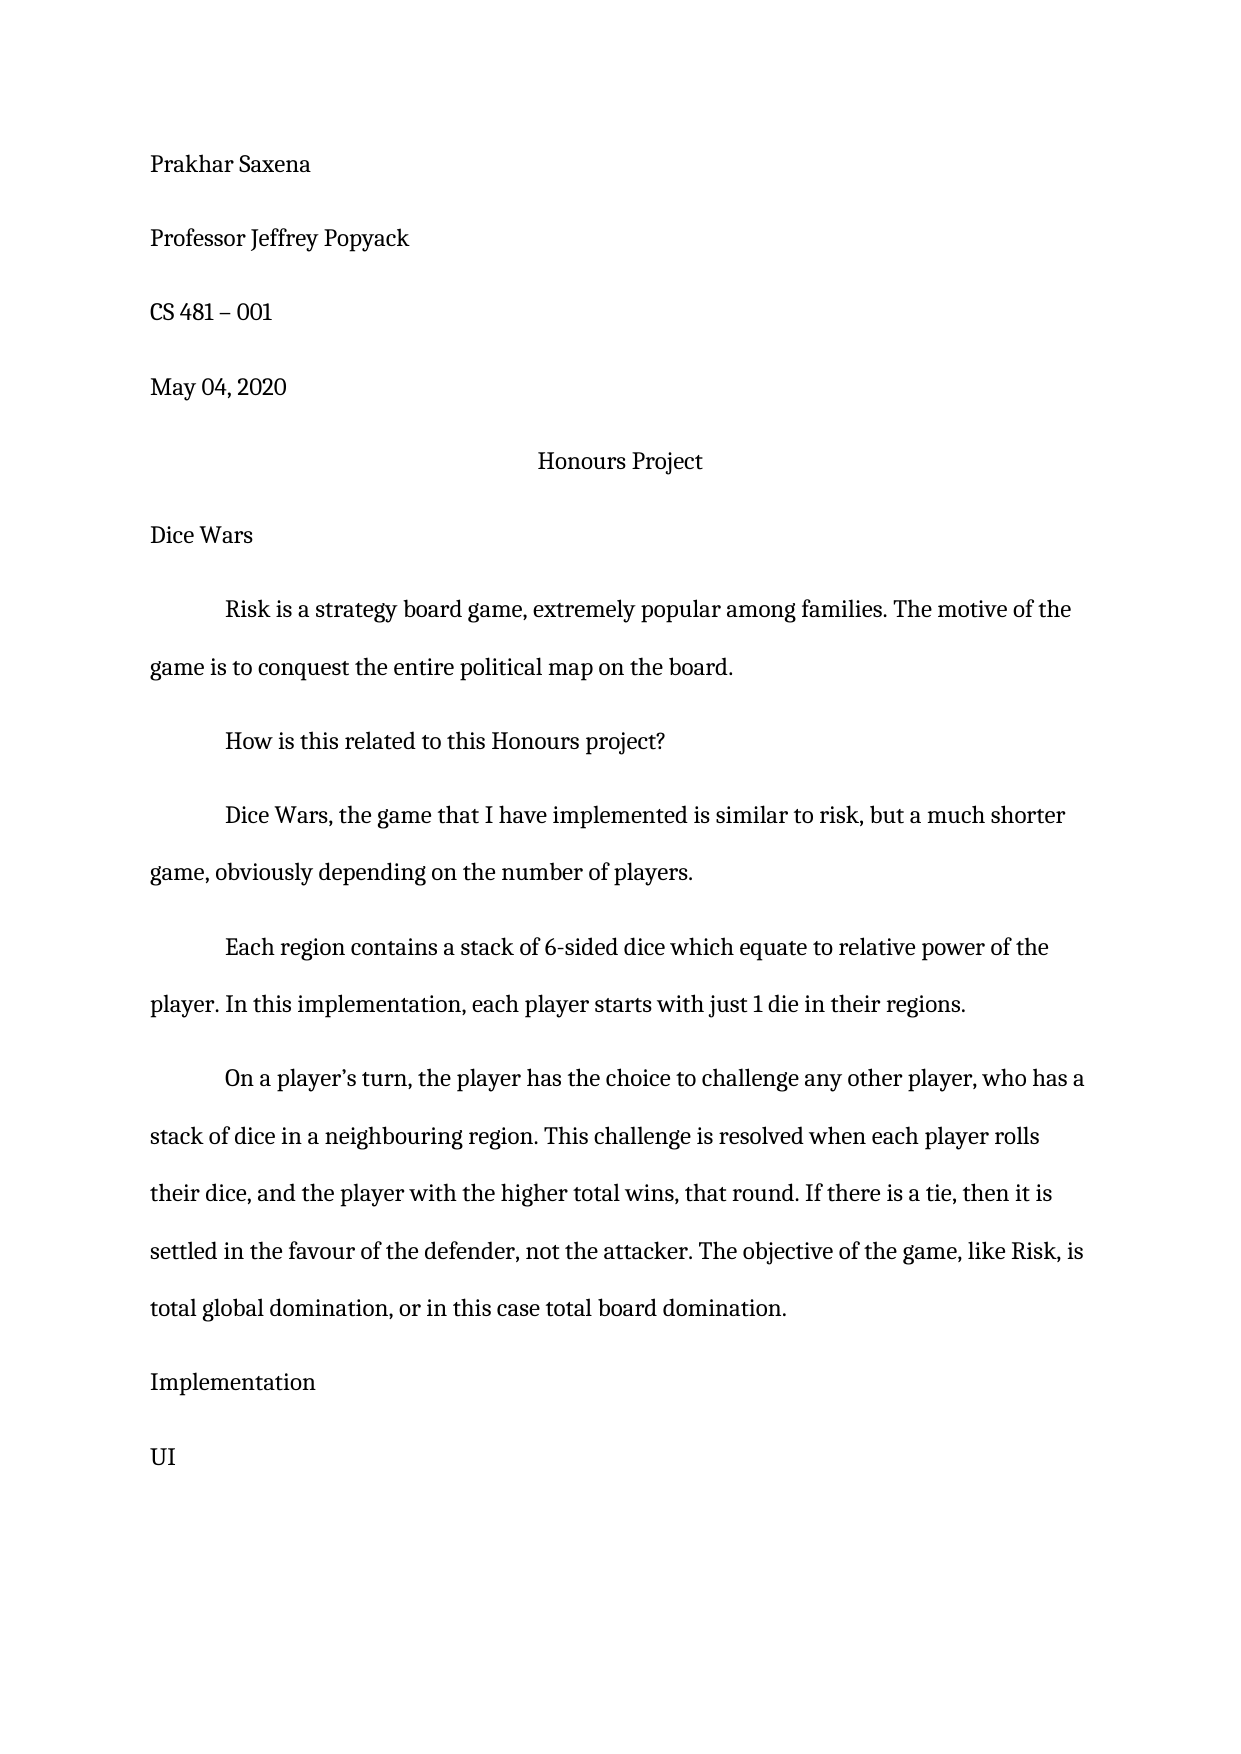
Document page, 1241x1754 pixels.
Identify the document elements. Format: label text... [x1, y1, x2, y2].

text Professor Jeffrey Popyack [150, 224, 1090, 253]
text Honours Project [150, 447, 1090, 475]
text Dice Wars, the game that I have implemented is similar to risk, but a much shorter game, obviously depending on the number of players. [150, 801, 1090, 887]
text Risk is a strategy board game, extremely popular among families. The motive of the game is to conquest the entire political map on the board. [150, 595, 1090, 681]
text How is this related to this Honours project? [150, 727, 1090, 755]
text UI [150, 1442, 1090, 1471]
text On a player’s turn, the player has the choice to challenge any other player, who has a stack of dice in a neighbouring region. This challenge is resolved when each player rolls their dice, and the player with the higher total wins, that round. If there is a tie, then it is settled in the favour of the defender, not the attacker. The objective of the game, like Risk, is total global domination, or in this case total board domination. [150, 1064, 1090, 1323]
text May 04, 2020 [150, 372, 1090, 401]
text Dice Wars [150, 521, 1090, 549]
text Each region contains a stack of 6-sided dice which equate to relative power of the player. In this implementation, each player starts with just 1 die in their regions. [150, 932, 1090, 1019]
text Prakhar Saxena [150, 150, 1090, 179]
text CS 481 – 001 [150, 298, 1090, 327]
text Implementation [150, 1368, 1090, 1397]
